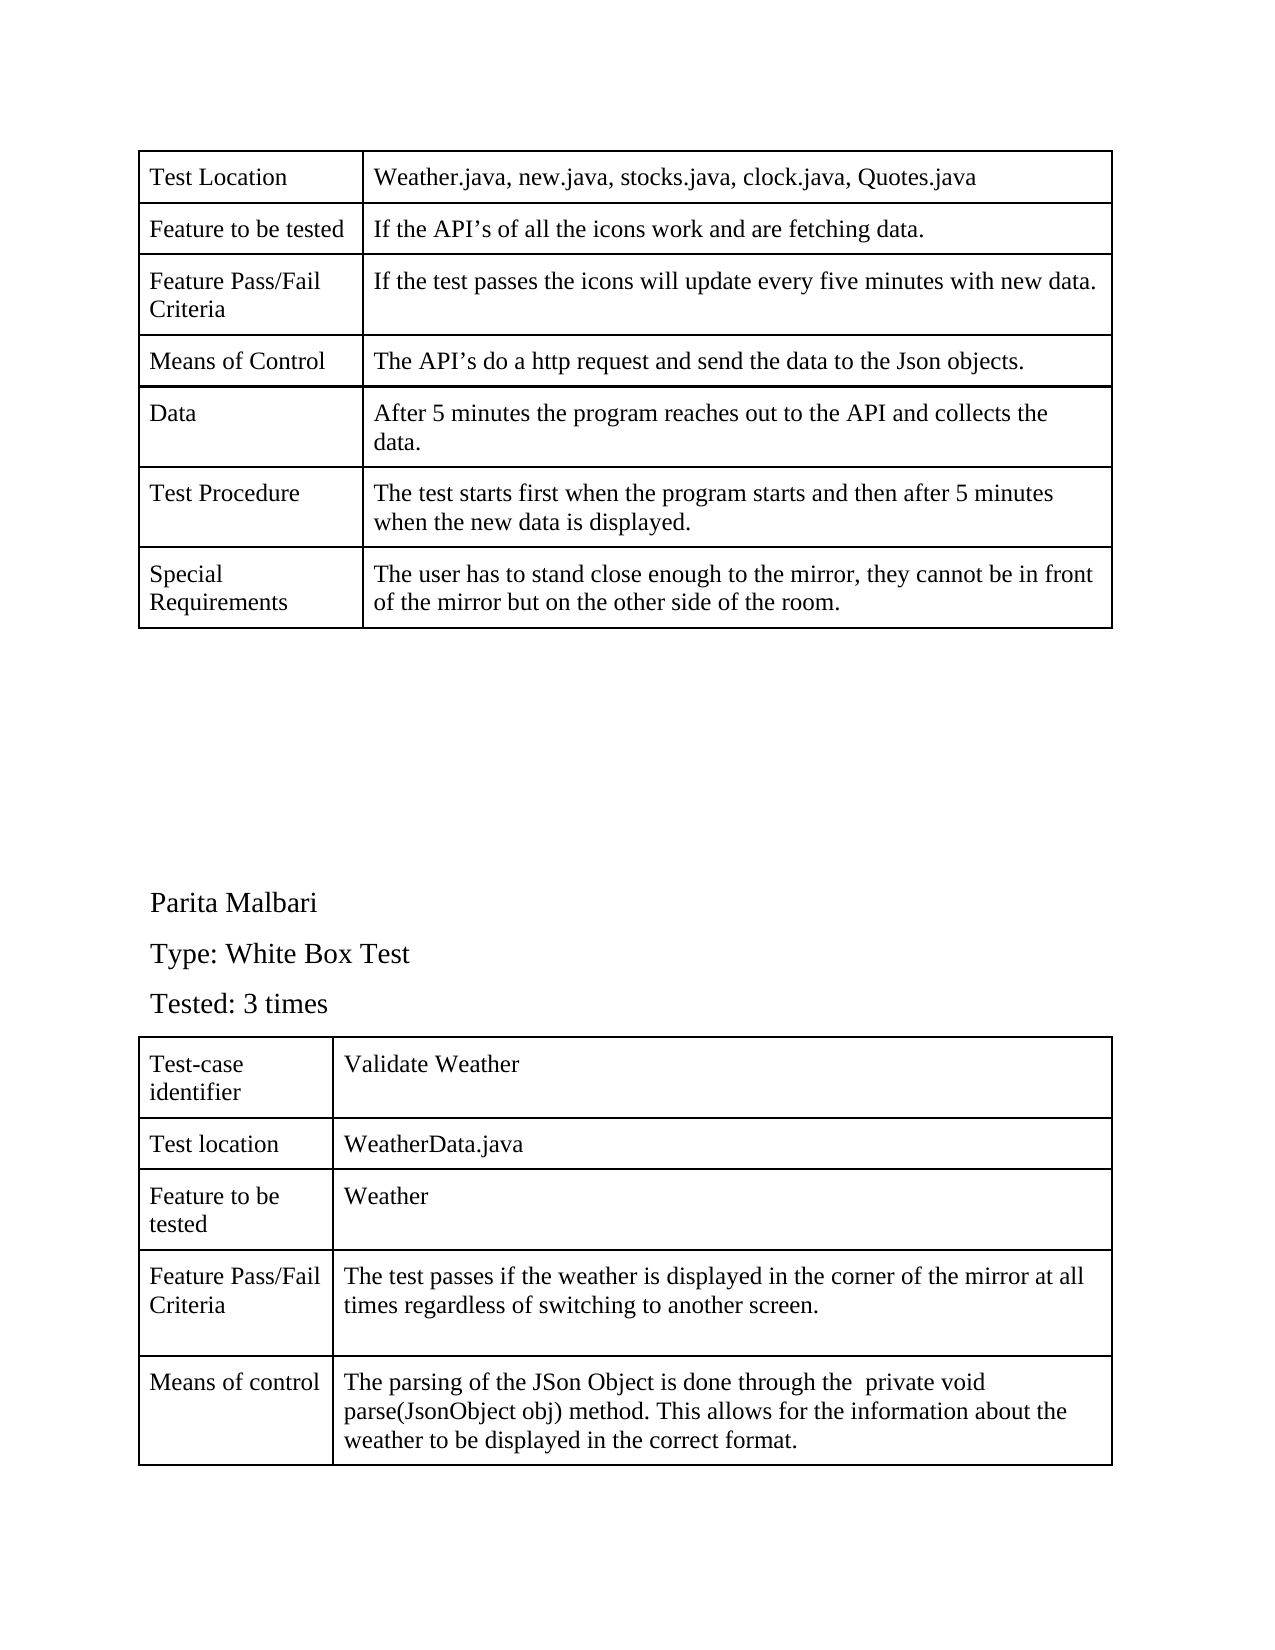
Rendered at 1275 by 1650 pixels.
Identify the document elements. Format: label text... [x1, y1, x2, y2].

table_cell The API’s do a http request and send the data to the Json objects. [364, 336, 1111, 385]
table_cell Weather [334, 1170, 1111, 1249]
table_cell The parsing of the JSon Object is done through the private void parse(JsonObject obj) method. This allows for the information about the weather to be displayed in the correct format. [334, 1357, 1111, 1464]
table_cell Test location [140, 1119, 332, 1168]
text Parita Malbari [150, 886, 1125, 919]
table_cell Data [140, 388, 362, 466]
table_header Validate Weather [334, 1038, 1111, 1117]
table_cell The user has to stand close enough to the mirror, they cannot be in front of the mirror but on the other side of the room. [364, 548, 1111, 627]
table_cell Weather.java, new.java, stocks.java, clock.java, Quotes.java [364, 152, 1111, 202]
text Tested: 3 times [150, 986, 1125, 1019]
table_cell Test Location [140, 152, 362, 202]
text Type: White Box Test [150, 936, 1125, 969]
table_cell Means of Control [140, 336, 362, 385]
table_cell WeatherData.java [334, 1119, 1111, 1168]
table_cell The test starts first when the program starts and then after 5 minutes when the new data is displayed. [364, 468, 1111, 546]
table_header Test-case identifier [140, 1038, 332, 1117]
table_cell After 5 minutes the program reaches out to the API and collects the data. [364, 388, 1111, 466]
table_cell Means of control [140, 1357, 332, 1464]
table_cell If the test passes the icons will update every five minutes with new data. [364, 255, 1111, 334]
table_cell If the API’s of all the icons work and are fetching data. [364, 204, 1111, 253]
table_cell Feature Pass/Fail Criteria [140, 1251, 332, 1355]
table_cell Feature to be tested [140, 204, 362, 253]
table_cell Special Requirements [140, 548, 362, 627]
table_cell The test passes if the weather is displayed in the corner of the mirror at all times regardless of switching to another screen. [334, 1251, 1111, 1355]
table_cell Test Procedure [140, 468, 362, 546]
table_cell Feature Pass/Fail Criteria [140, 255, 362, 334]
table_cell Feature to be tested [140, 1170, 332, 1249]
